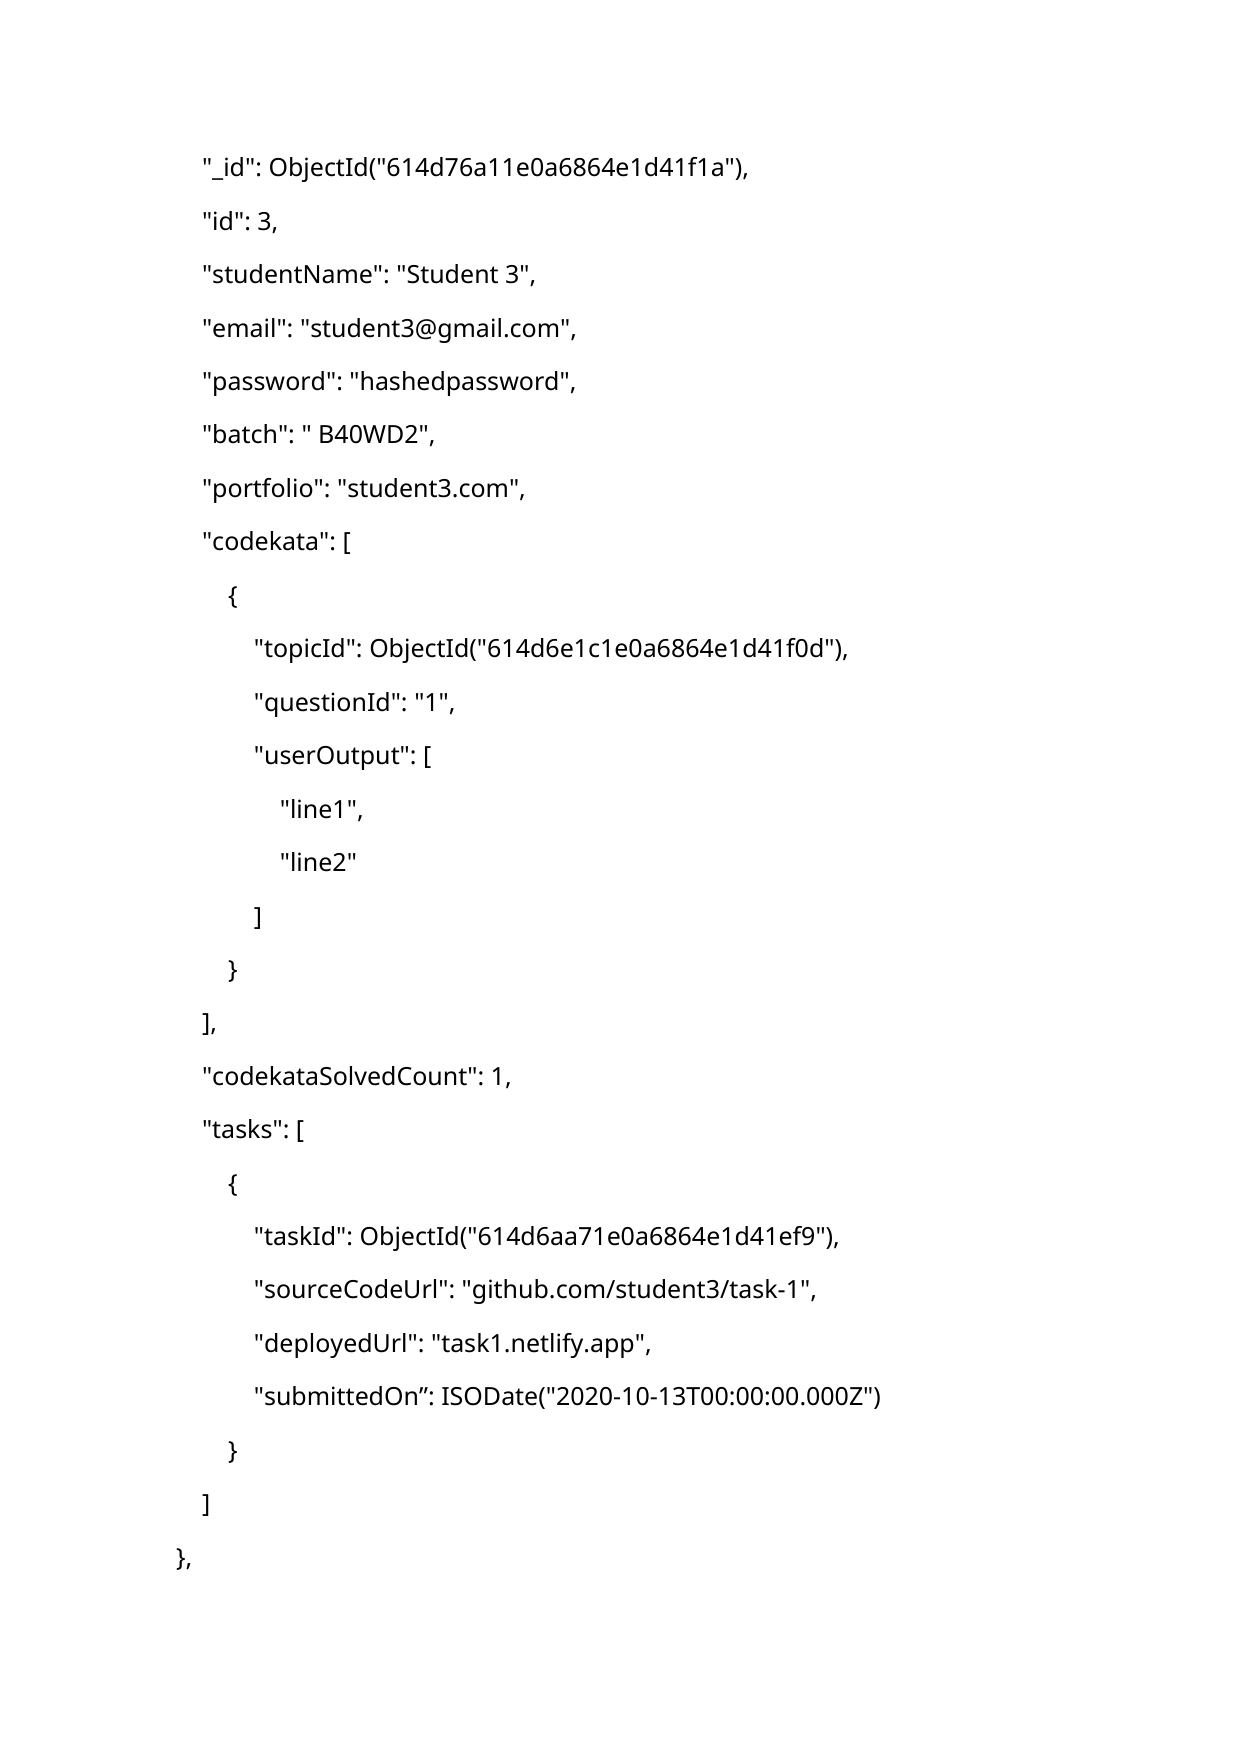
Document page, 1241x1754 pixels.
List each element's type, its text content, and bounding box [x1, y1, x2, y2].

text { [150, 577, 1090, 612]
text "sourceCodeUrl": "github.com/student3/task-1", [150, 1272, 1090, 1306]
text "line1", [150, 791, 1090, 825]
text "questionId": "1", [150, 684, 1090, 718]
text "batch": " B40WD2", [150, 417, 1090, 451]
text ], [150, 1005, 1090, 1039]
text "id": 3, [150, 203, 1090, 237]
text "studentName": "Student 3", [150, 257, 1090, 291]
text } [150, 952, 1090, 986]
text "portfolio": "student3.com", [150, 471, 1090, 505]
text "line2" [150, 845, 1090, 879]
text "topicId": ObjectId("614d6e1c1e0a6864e1d41f0d"), [150, 631, 1090, 665]
text "codekata": [ [150, 524, 1090, 558]
text { [150, 1165, 1090, 1199]
text } [150, 1432, 1090, 1467]
text ] [150, 1486, 1090, 1520]
text ] [150, 898, 1090, 932]
text "_id": ObjectId("614d76a11e0a6864e1d41f1a"), [150, 150, 1090, 184]
text "deployedUrl": "task1.netlify.app", [150, 1326, 1090, 1360]
text "taskId": ObjectId("614d6aa71e0a6864e1d41ef9"), [150, 1219, 1090, 1253]
text "userOutput": [ [150, 738, 1090, 772]
text "tasks": [ [150, 1112, 1090, 1146]
text "submittedOn”: ISODate("2020-10-13T00:00:00.000Z") [150, 1379, 1090, 1413]
text }, [150, 1539, 1090, 1573]
text "password": "hashedpassword", [150, 364, 1090, 398]
text "email": "student3@gmail.com", [150, 310, 1090, 344]
text "codekataSolvedCount": 1, [150, 1058, 1090, 1092]
